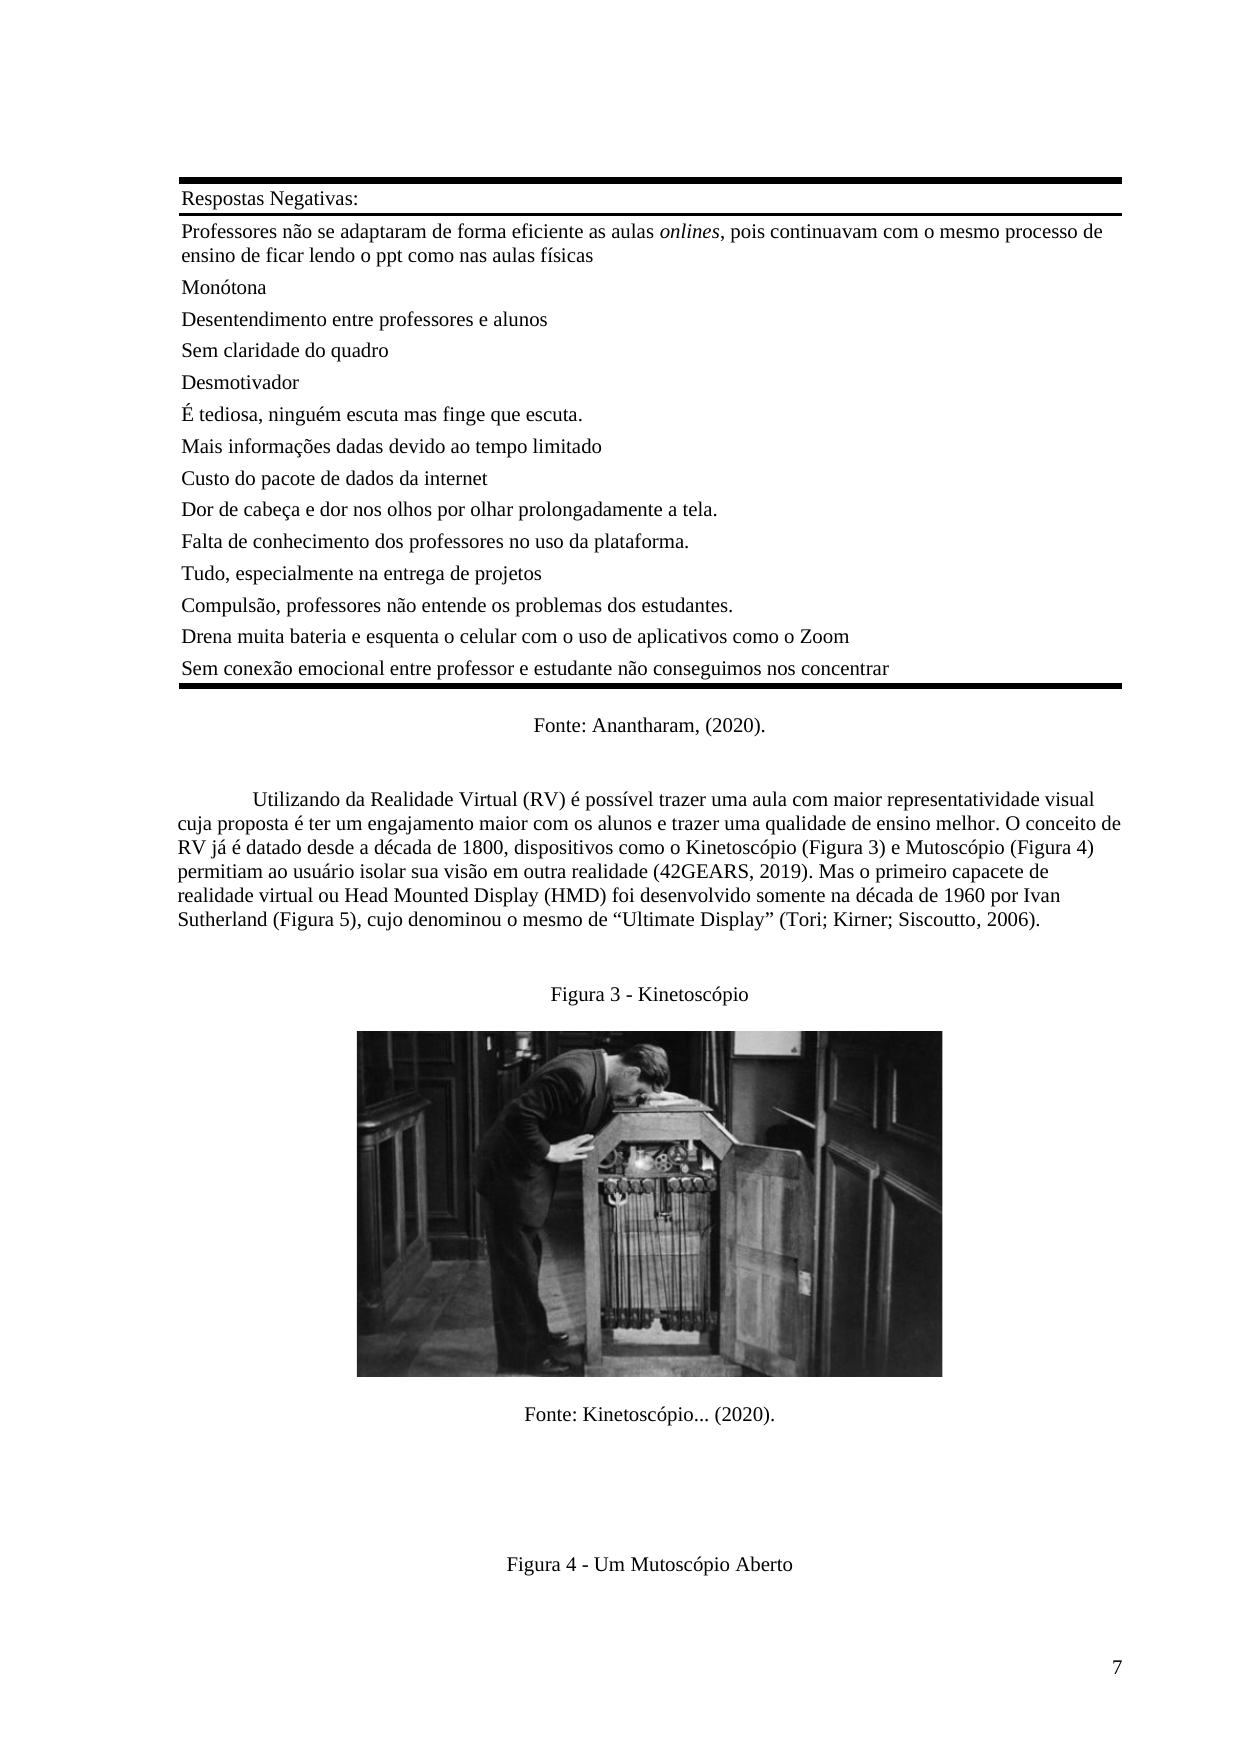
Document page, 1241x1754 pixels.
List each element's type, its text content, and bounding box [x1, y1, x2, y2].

text Fonte: Anantharam, (2020). [177, 689, 1122, 737]
table_cell Fonte: Kinetoscópio... (2020). [178, 1401, 1121, 1438]
table_cell Desmotivador [179, 368, 1122, 397]
table_cell Custo do pacote de dados da internet [179, 463, 1122, 492]
table_cell Dor de cabeça e dor nos olhos por olhar prolongadamente a tela. [179, 495, 1122, 524]
table_cell É tediosa, ninguém escuta mas finge que escuta. [179, 399, 1122, 429]
table_cell Drena muita bateria e esquenta o celular com o uso de aplicativos como o Zoom [179, 622, 1122, 651]
table_cell Desentendimento entre professores e alunos [179, 304, 1122, 333]
table_cell [178, 1021, 1121, 1399]
table_header Figura 3 - Kinetoscópio [178, 982, 1121, 1018]
table_cell Mais informações dadas devido ao tempo limitado [179, 431, 1122, 461]
table_cell Monótona [179, 272, 1122, 302]
table_cell Compulsão, professores não entende os problemas dos estudantes. [179, 590, 1122, 619]
table_header Respostas Negativas: [179, 184, 1122, 213]
table_cell Tudo, especialmente na entrega de projetos [179, 558, 1122, 588]
text Utilizando da Realidade Virtual (RV) é possível trazer uma aula com maior representatividade visual cuja proposta é ter um engajamento maior com os alunos e trazer uma qualidade de ensino melhor. O conceito de RV já é datado desde a década de 1800, dispositivos como o Kinetoscópio (Figura 3) e Mutoscópio (Figura 4) permitiam ao usuário isolar sua visão em outra realidade (42GEARS, 2019). Mas o primeiro capacete de realidade virtual ou Head Mounted Display (HMD) foi desenvolvido somente na década de 1960 por Ivan Sutherland (Figura 5), cujo denominou o mesmo de “Ultimate Display” (Tori; Kirner; Siscoutto, 2006). [177, 786, 1122, 931]
table_cell Sem conexão emocional entre professor e estudante não conseguimos nos concentrar [179, 653, 1122, 683]
table_cell Professores não se adaptaram de forma eficiente as aulas onlines, pois continuavam com o mesmo processo de ensino de ficar lendo o ppt como nas aulas físicas [179, 216, 1122, 270]
picture [356, 1031, 943, 1377]
table_header Figura 4 - Um Mutoscópio Aberto [178, 1479, 1121, 1588]
table_cell Falta de conhecimento dos professores no uso da plataforma. [179, 526, 1122, 556]
table_cell Sem claridade do quadro [179, 336, 1122, 365]
